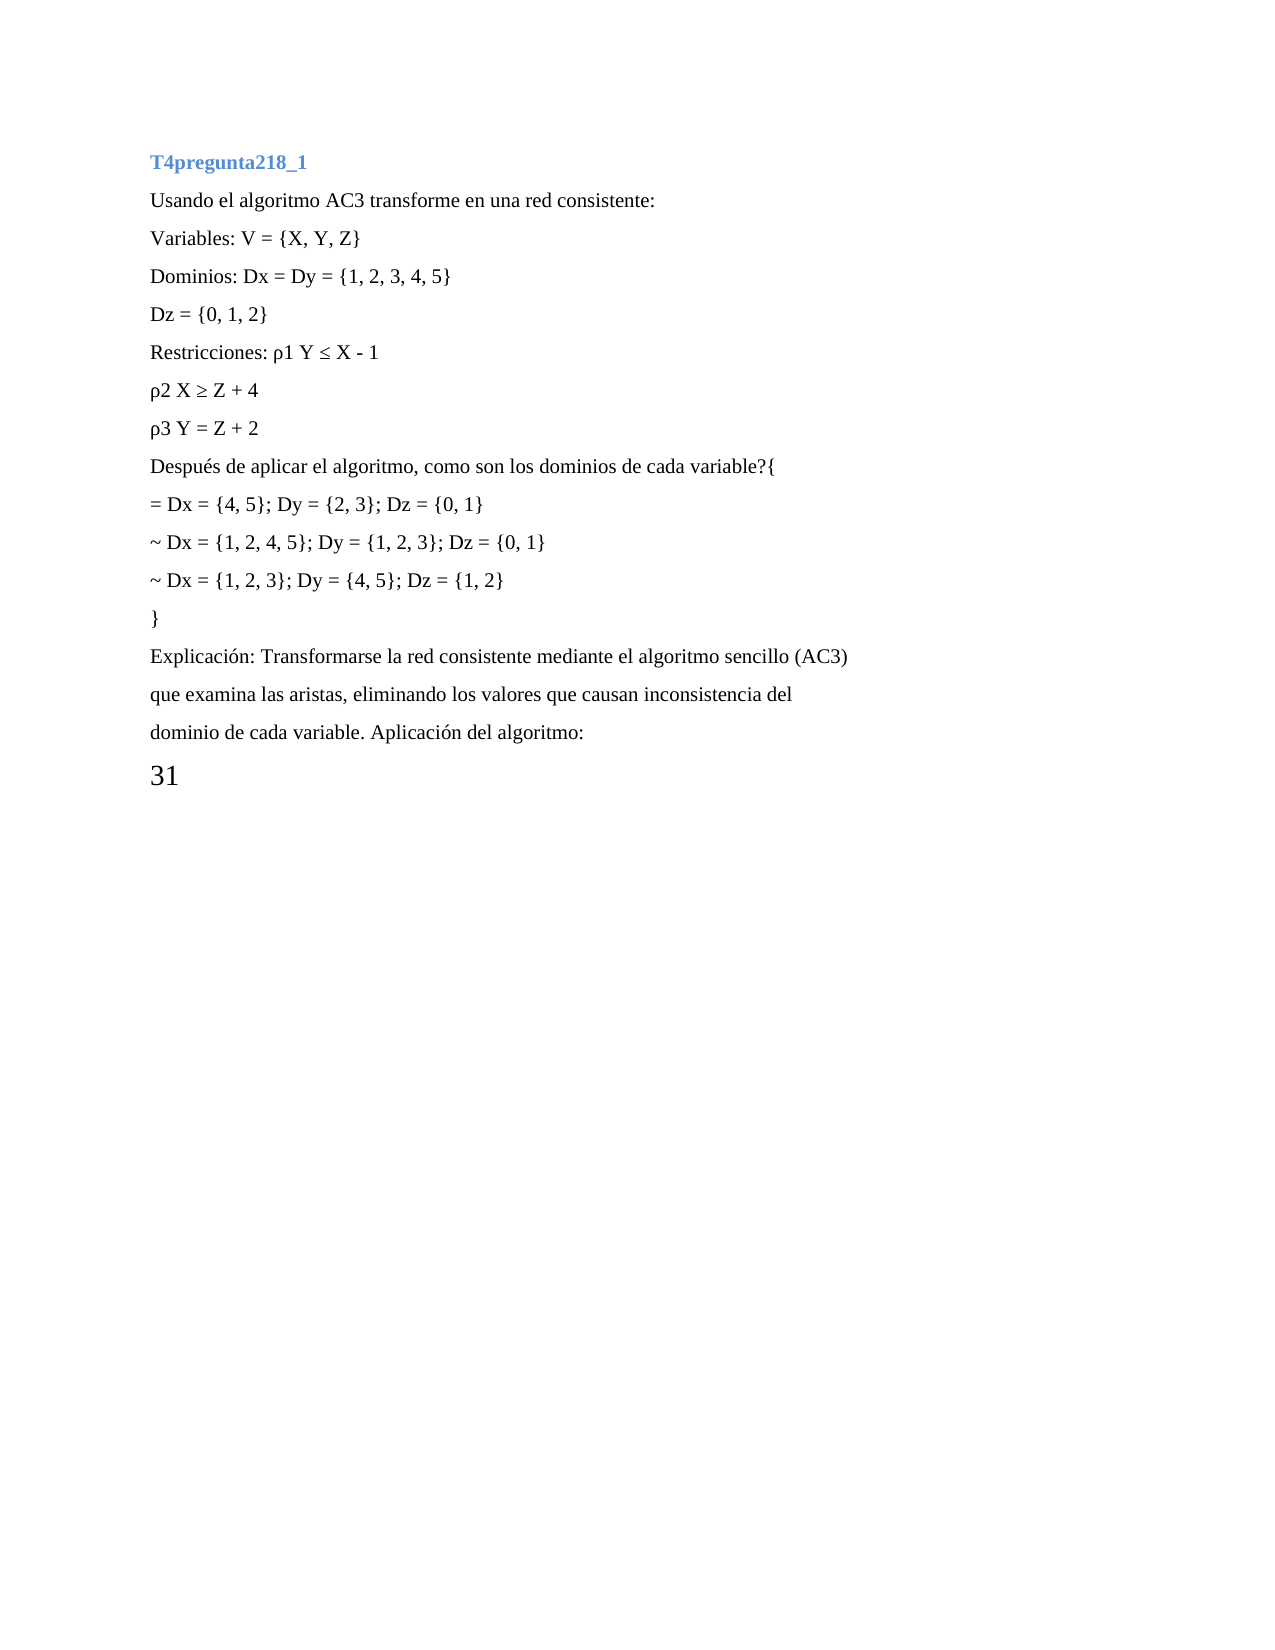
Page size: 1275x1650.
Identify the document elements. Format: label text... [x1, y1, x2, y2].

text Variables: V = {X, Y, Z} [150, 226, 1125, 250]
text dominio de cada variable. Aplicación del algoritmo: [150, 720, 1125, 744]
text T4pregunta218_1 [150, 150, 1125, 174]
text ~ Dx = {1, 2, 3}; Dy = {4, 5}; Dz = {1, 2} [150, 568, 1125, 592]
text Después de aplicar el algoritmo, como son los dominios de cada variable?{ [150, 454, 1125, 478]
text ρ2 X ≥ Z + 4 [150, 378, 1125, 402]
text = Dx = {4, 5}; Dy = {2, 3}; Dz = {0, 1} [150, 492, 1125, 516]
text ~ Dx = {1, 2, 4, 5}; Dy = {1, 2, 3}; Dz = {0, 1} [150, 530, 1125, 554]
text Restricciones: ρ1 Y ≤ X - 1 [150, 340, 1125, 364]
text Dz = {0, 1, 2} [150, 302, 1125, 326]
text ρ3 Y = Z + 2 [150, 416, 1125, 440]
text } [150, 606, 1125, 630]
text Explicación: Transformarse la red consistente mediante el algoritmo sencillo (AC3) [150, 644, 1125, 668]
text Usando el algoritmo AC3 transforme en una red consistente: [150, 188, 1125, 212]
text que examina las aristas, eliminando los valores que causan inconsistencia del [150, 682, 1125, 706]
text 31 [150, 758, 1125, 792]
text Dominios: Dx = Dy = {1, 2, 3, 4, 5} [150, 264, 1125, 288]
